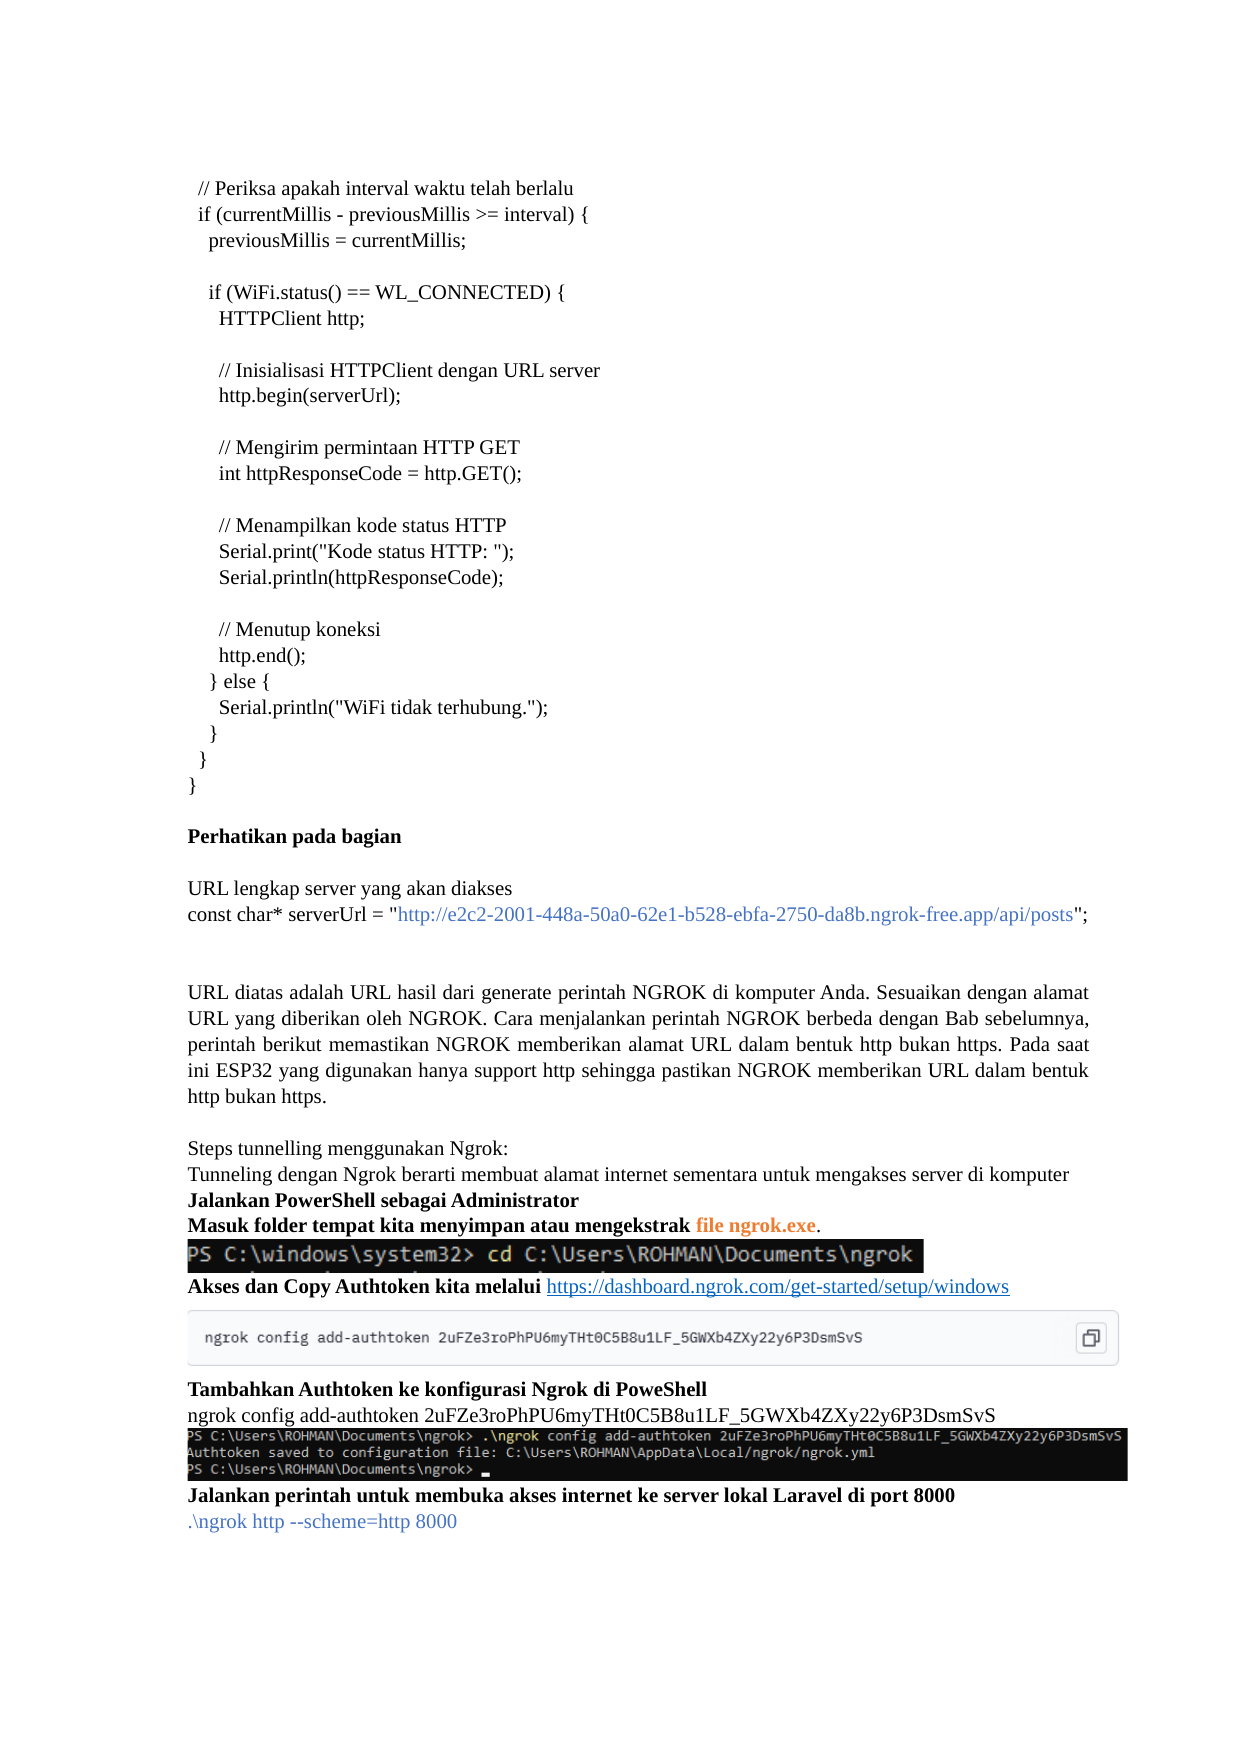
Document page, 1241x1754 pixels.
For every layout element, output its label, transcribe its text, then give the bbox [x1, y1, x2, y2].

list URL lengkap server yang akan diakses [187, 876, 1090, 900]
list // Mengirim permintaan HTTP GET [187, 435, 1090, 459]
list http.begin(serverUrl); [187, 383, 1090, 407]
list Serial.print("Kode status HTTP: "); [187, 539, 1090, 563]
list ngrok config add-authtoken 2uFZe3roPhPU6myTHt0C5B8u1LF_5GWXb4ZXy22y6P3DsmSvS [187, 1403, 1090, 1427]
list HTTPClient http; [187, 306, 1090, 330]
list // Menampilkan kode status HTTP [187, 513, 1090, 537]
list if (WiFi.status() == WL_CONNECTED) { [187, 280, 1090, 304]
list Masuk folder tempat kita menyimpan atau mengekstrak file ngrok.exe. [187, 1213, 1090, 1237]
list URL diatas adalah URL hasil dari generate perintah NGROK di komputer Anda. Sesuaikan dengan alamat URL yang diberikan oleh NGROK. Cara menjalankan perintah NGROK berbeda dengan Bab sebelumnya, perintah berikut memastikan NGROK memberikan alamat URL dalam bentuk http bukan https. Pada saat ini ESP32 yang digunakan hanya support http sehingga pastikan NGROK memberikan URL dalam bentuk http bukan https. [187, 980, 1090, 1108]
list // Inisialisasi HTTPClient dengan URL server [187, 357, 1090, 382]
list Serial.println(httpResponseCode); [187, 565, 1090, 589]
list if (currentMillis - previousMillis >= interval) { [187, 202, 1090, 226]
list Akses dan Copy Authtoken kita melalui https://dashboard.ngrok.com/get-started/setup/windows [187, 1274, 1090, 1298]
picture [187, 1239, 924, 1273]
list Perhatikan pada bagian [187, 824, 1090, 848]
list const char* serverUrl = "http://e2c2-2001-448a-50a0-62e1-b528-ebfa-2750-da8b.ngrok-free.app/api/posts"; [187, 902, 1090, 926]
list .\ngrok http --scheme=http 8000 [187, 1509, 1090, 1533]
list } [187, 772, 1090, 797]
list Tunneling dengan Ngrok berarti membuat alamat internet sementara untuk mengakses server di komputer [187, 1162, 1090, 1186]
list // Menutup koneksi [187, 617, 1090, 641]
list } else { [187, 669, 1090, 693]
list Steps tunnelling menggunakan Ngrok: [187, 1136, 1090, 1160]
list previousMillis = currentMillis; [187, 228, 1090, 252]
picture [187, 1300, 1128, 1375]
list Tambahkan Authtoken ke konfigurasi Ngrok di PoweShell [187, 1377, 1090, 1401]
list // Periksa apakah interval waktu telah berlalu [187, 176, 1090, 200]
list } [187, 747, 1090, 771]
list int httpResponseCode = http.GET(); [187, 461, 1090, 485]
list } [187, 721, 1090, 745]
list Serial.println("WiFi tidak terhubung."); [187, 695, 1090, 719]
list Jalankan PowerShell sebagai Administrator [187, 1187, 1090, 1212]
list http.end(); [187, 643, 1090, 667]
list Jalankan perintah untuk membuka akses internet ke server lokal Laravel di port 8000 [187, 1483, 1090, 1507]
picture [187, 1428, 1128, 1481]
